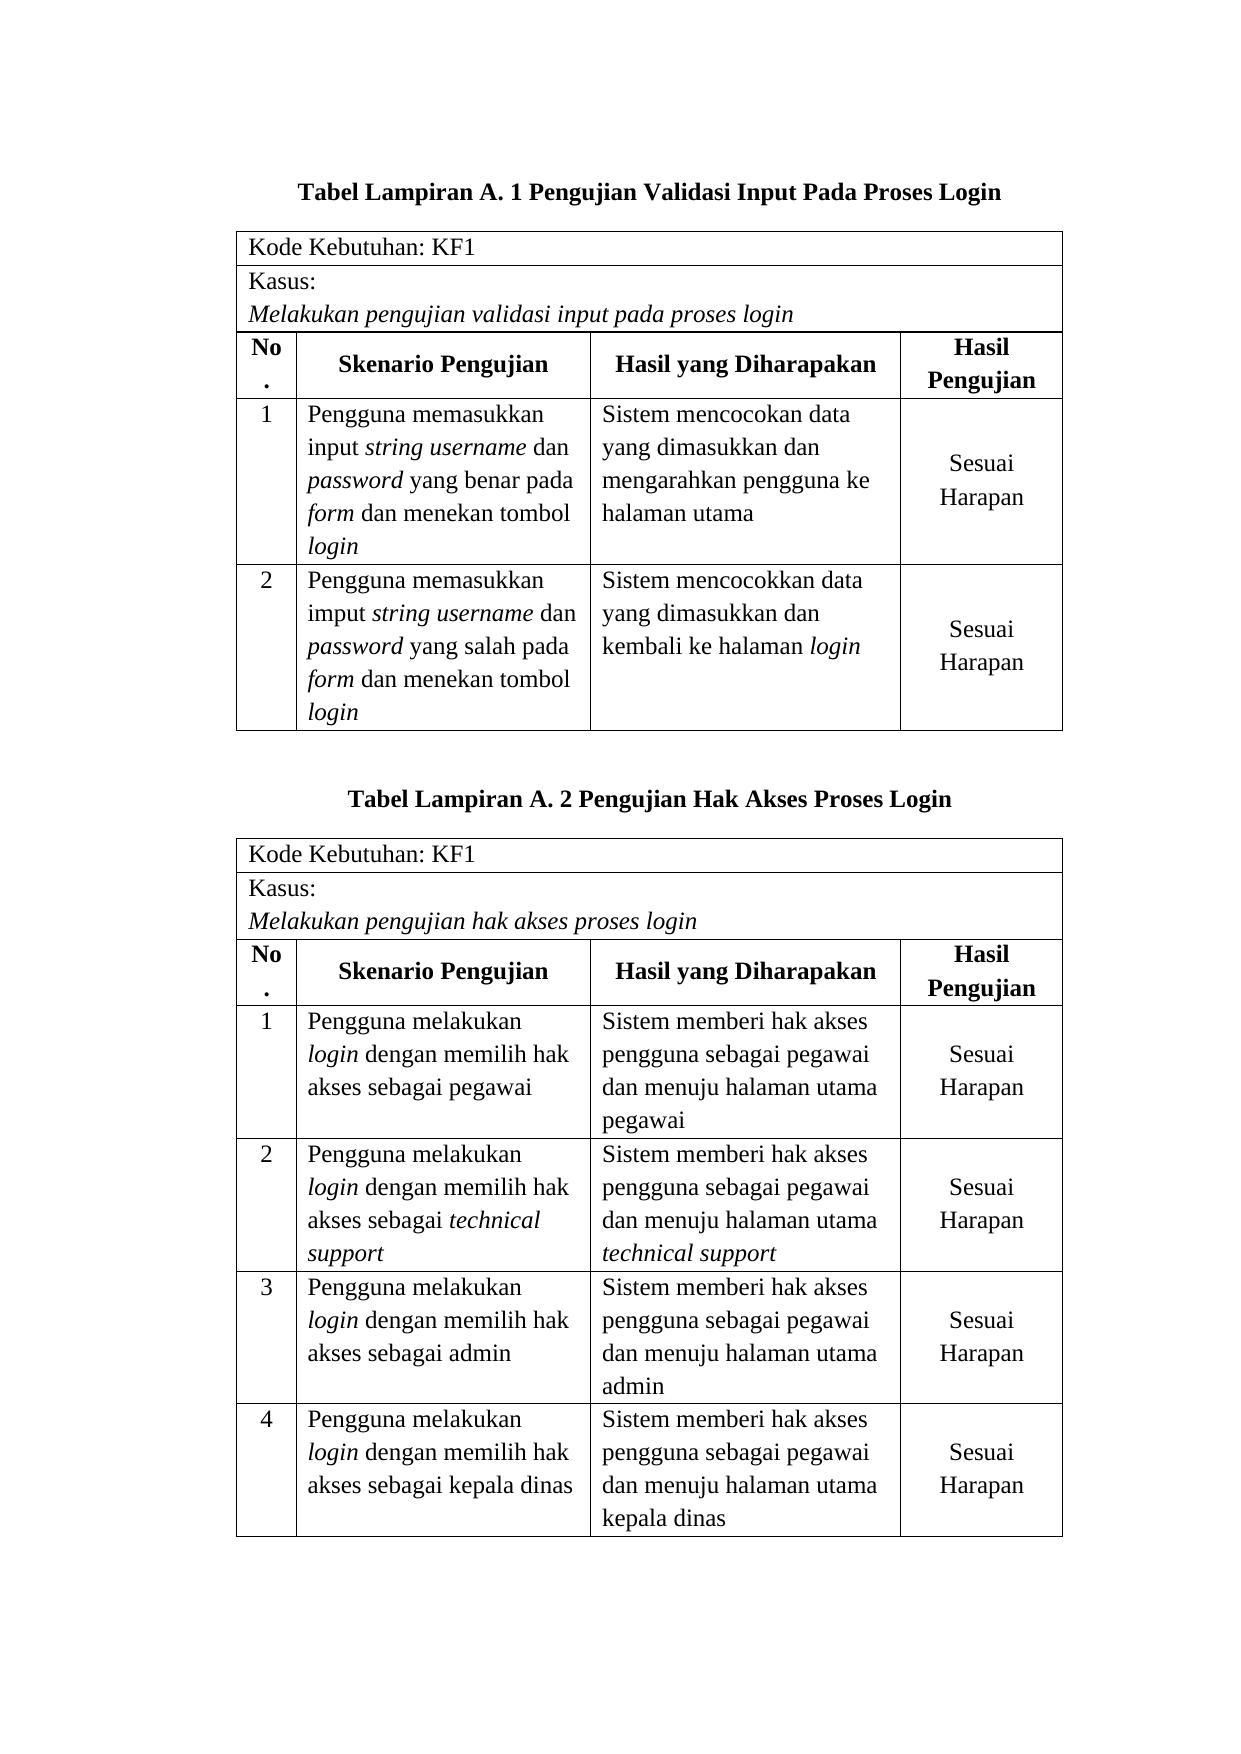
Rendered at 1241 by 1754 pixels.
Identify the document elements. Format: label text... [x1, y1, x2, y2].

table_cell Sistem mencocokan data yang dimasukkan dan mengarahkan pengguna ke halaman utama [591, 399, 900, 564]
table_cell Pengguna melakukan login dengan memilih hak akses sebagai pegawai [297, 1006, 590, 1138]
table_cell Sistem memberi hak akses pengguna sebagai pegawai dan menuju halaman utama kepala dinas [591, 1404, 900, 1536]
table_cell Sesuai Harapan [901, 565, 1062, 729]
table_cell Sesuai Harapan [901, 399, 1062, 564]
table_header Kode Kebutuhan: KF1 [237, 839, 1062, 872]
table_cell 3 [237, 1272, 296, 1403]
table_cell 2 [237, 1139, 296, 1271]
text Tabel Lampiran A. 1 Pengujian Validasi Input Pada Proses Login [236, 177, 1063, 206]
table_cell Sesuai Harapan [901, 1006, 1062, 1138]
table_cell No. [237, 940, 296, 1005]
table_cell Skenario Pengujian [297, 940, 590, 1005]
table_header Kode Kebutuhan: KF1 [237, 232, 1062, 265]
table_cell Kasus: Melakukan pengujian validasi input pada proses login [237, 266, 1062, 331]
table_cell Hasil Pengujian [901, 940, 1062, 1005]
table_cell Skenario Pengujian [297, 333, 590, 398]
table_cell Kasus: Melakukan pengujian hak akses proses login [237, 873, 1062, 938]
table_cell Hasil yang Diharapakan [591, 940, 900, 1005]
table_cell No. [237, 333, 296, 398]
table_cell Pengguna memasukkan imput string username dan password yang salah pada form dan menekan tombol login [297, 565, 590, 729]
table_cell Hasil yang Diharapakan [591, 333, 900, 398]
table_cell 2 [237, 565, 296, 729]
table_cell Sesuai Harapan [901, 1404, 1062, 1536]
text Tabel Lampiran A. 2 Pengujian Hak Akses Proses Login [236, 784, 1063, 813]
table_cell Sesuai Harapan [901, 1272, 1062, 1403]
table_cell Pengguna memasukkan input string username dan password yang benar pada form dan menekan tombol login [297, 399, 590, 564]
table_cell Pengguna melakukan login dengan memilih hak akses sebagai technical support [297, 1139, 590, 1271]
table_cell Sistem memberi hak akses pengguna sebagai pegawai dan menuju halaman utama technical support [591, 1139, 900, 1271]
table_cell 4 [237, 1404, 296, 1536]
table_cell Pengguna melakukan login dengan memilih hak akses sebagai admin [297, 1272, 590, 1403]
table_cell Pengguna melakukan login dengan memilih hak akses sebagai kepala dinas [297, 1404, 590, 1536]
table_cell Sistem mencocokkan data yang dimasukkan dan kembali ke halaman login [591, 565, 900, 729]
table_cell 1 [237, 1006, 296, 1138]
table_cell Hasil Pengujian [901, 333, 1062, 398]
table_cell Sistem memberi hak akses pengguna sebagai pegawai dan menuju halaman utama pegawai [591, 1006, 900, 1138]
table_cell Sesuai Harapan [901, 1139, 1062, 1271]
table_cell Sistem memberi hak akses pengguna sebagai pegawai dan menuju halaman utama admin [591, 1272, 900, 1403]
table_cell 1 [237, 399, 296, 564]
